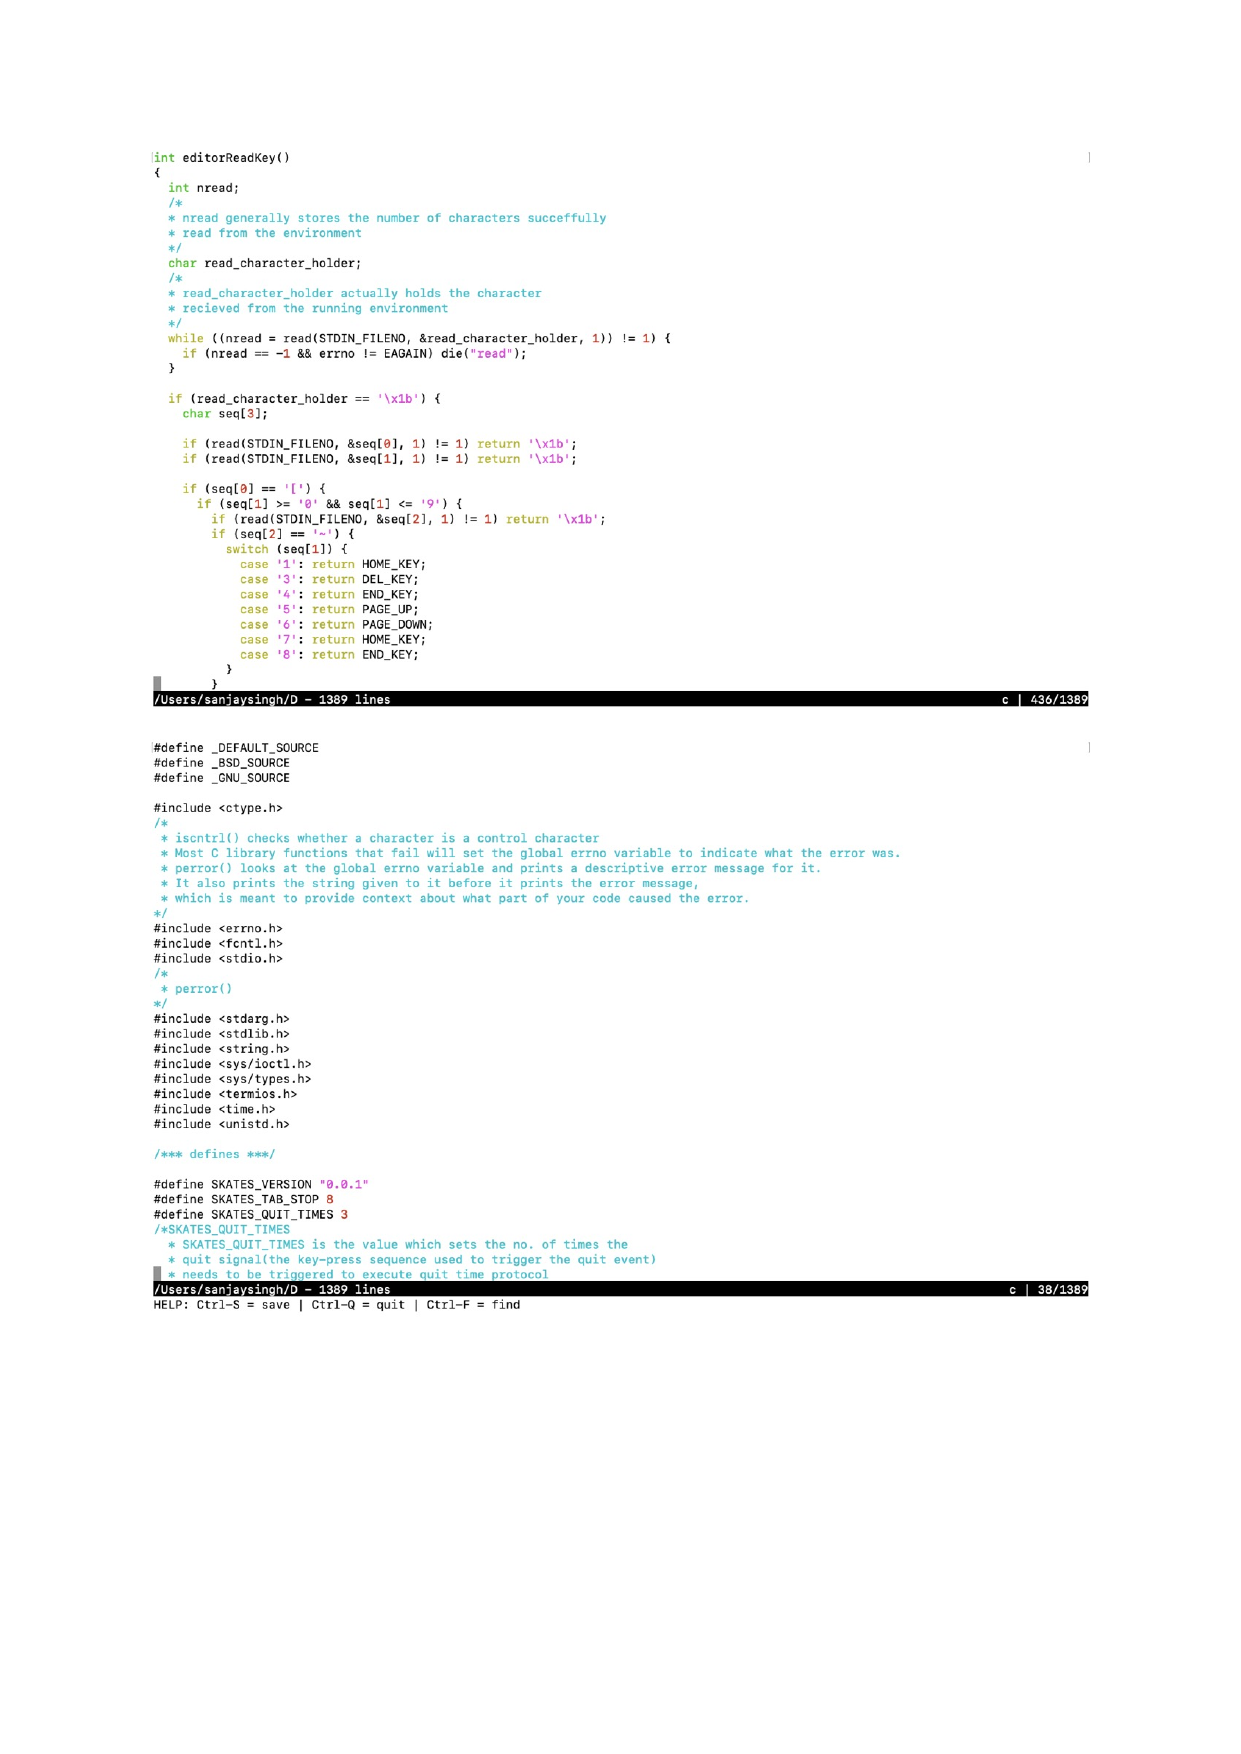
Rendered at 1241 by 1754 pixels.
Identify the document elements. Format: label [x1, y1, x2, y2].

picture [150, 739, 1091, 1328]
picture [150, 150, 1091, 738]
